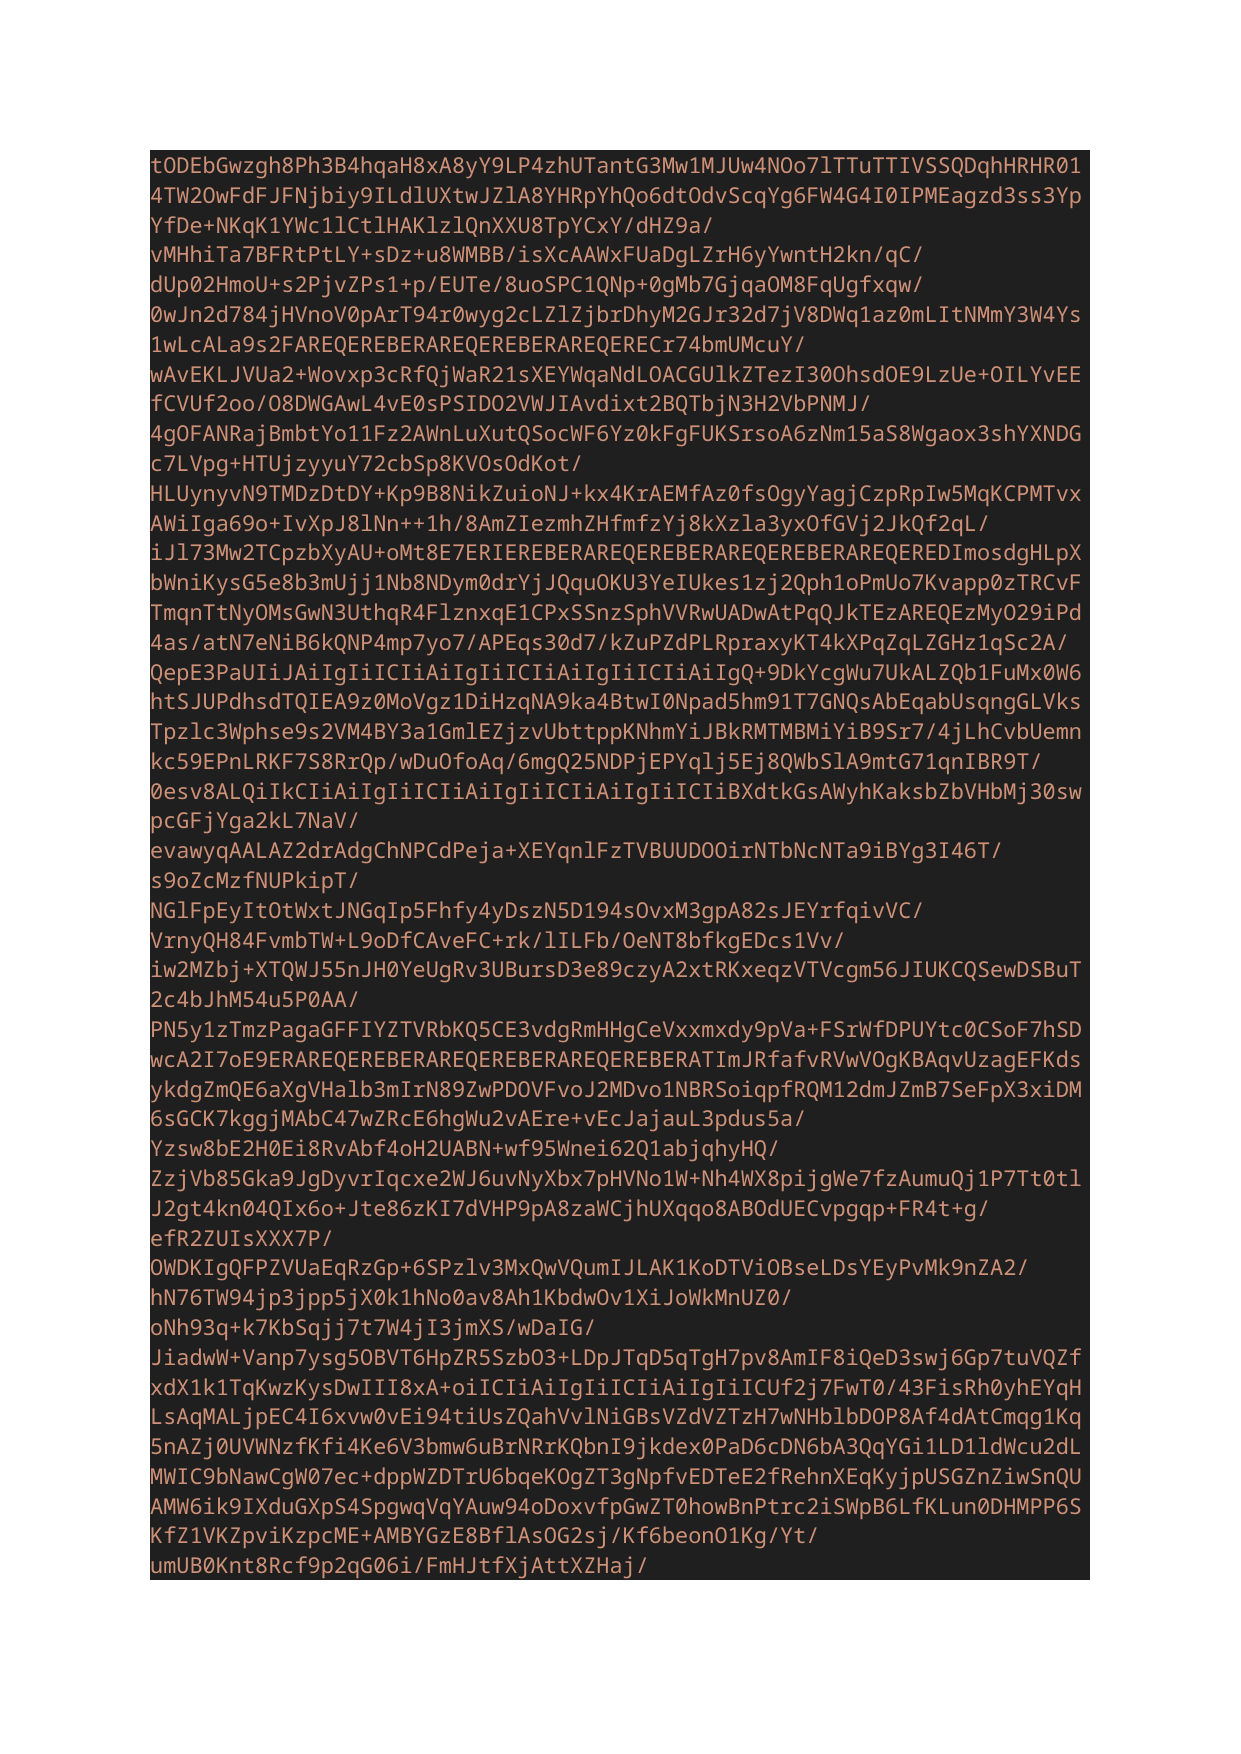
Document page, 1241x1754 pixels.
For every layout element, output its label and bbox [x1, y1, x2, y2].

text [150, 150, 1090, 1580]
